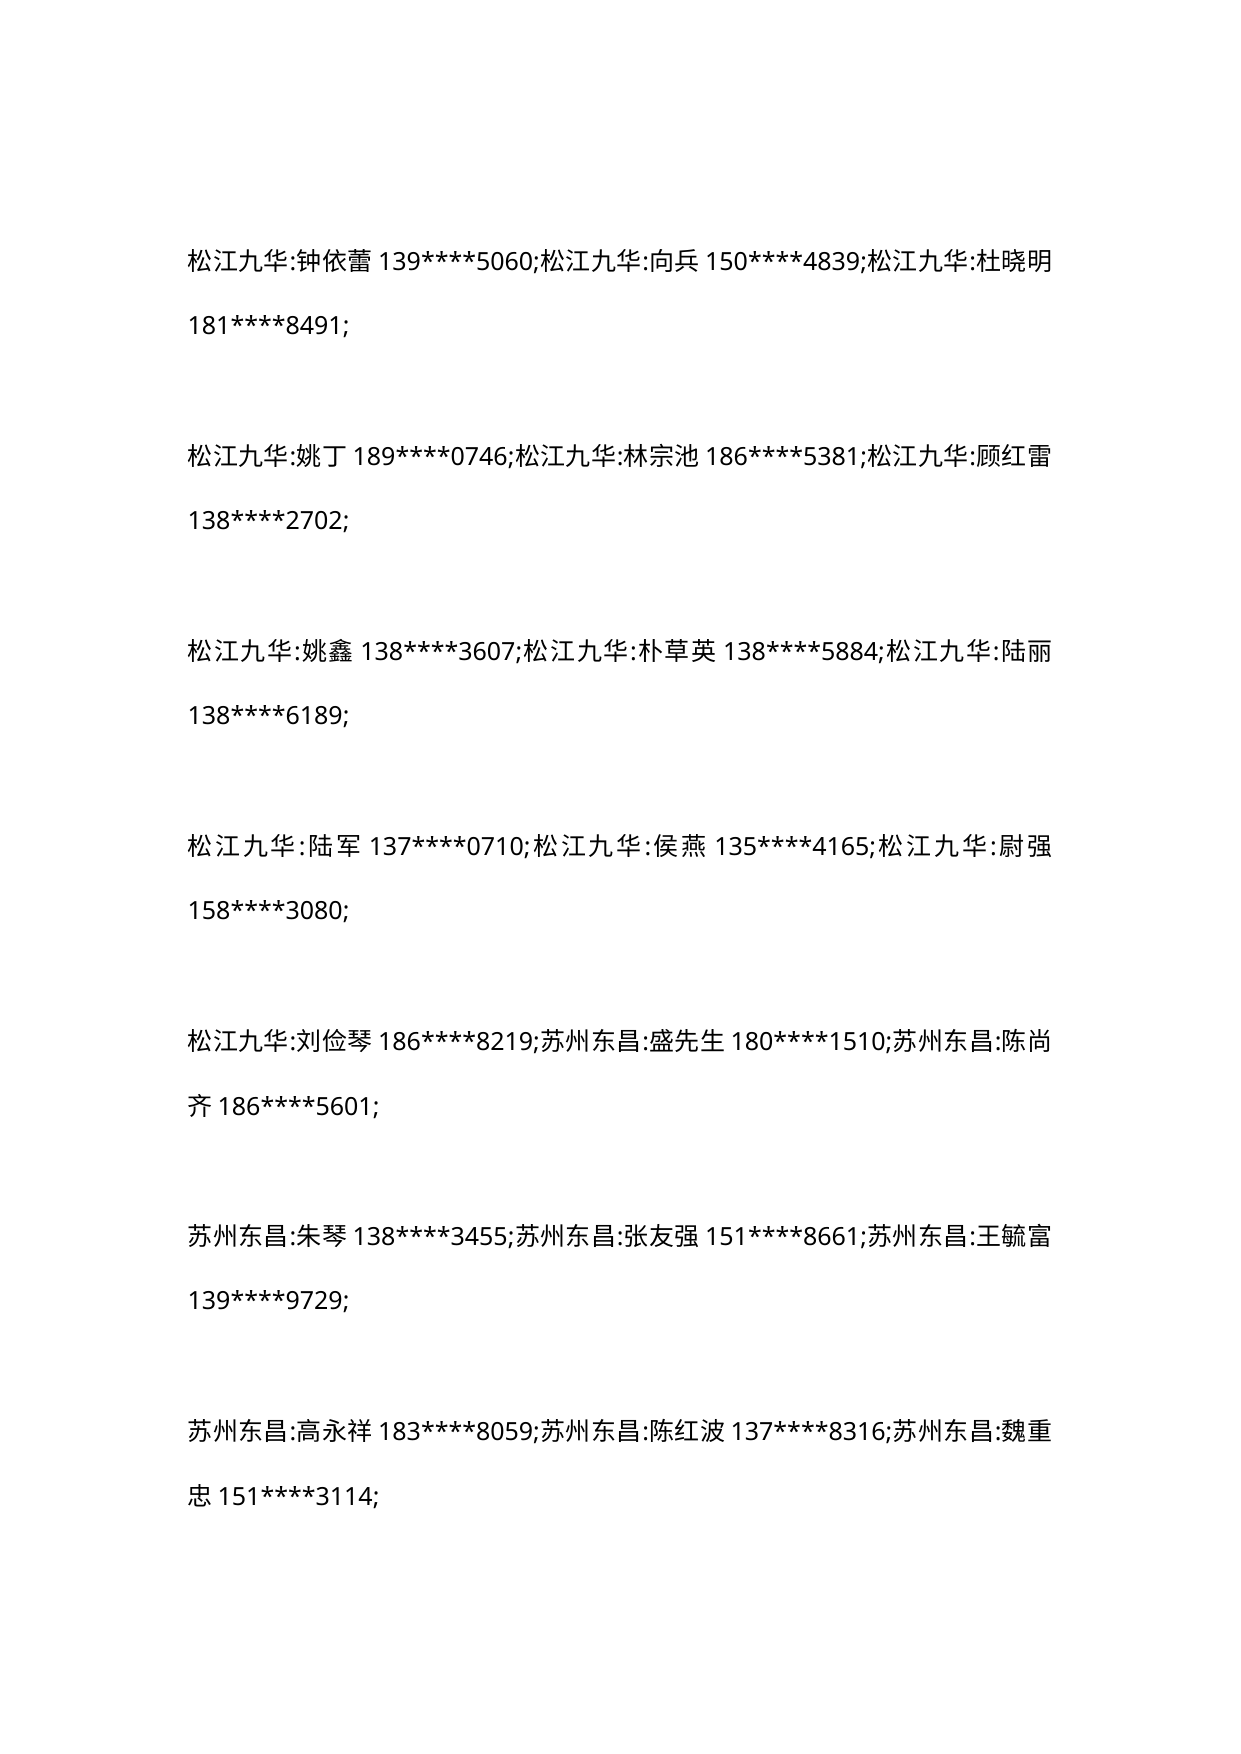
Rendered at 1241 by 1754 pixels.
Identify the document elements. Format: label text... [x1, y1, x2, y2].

text 苏州东昌:高永祥183****8059;苏州东昌:陈红波137****8316;苏州东昌:魏重忠151****3114; [187, 1397, 1053, 1527]
text 松江九华:刘俭琴186****8219;苏州东昌:盛先生180****1510;苏州东昌:陈尚齐186****5601; [187, 1007, 1053, 1137]
text 松江九华:钟依蕾139****5060;松江九华:向兵150****4839;松江九华:杜晓明181****8491; [187, 227, 1053, 357]
text 松江九华:姚鑫138****3607;松江九华:朴草英138****5884;松江九华:陆丽138****6189; [187, 617, 1053, 747]
text 苏州东昌:朱琴138****3455;苏州东昌:张友强151****8661;苏州东昌:王毓富139****9729; [187, 1202, 1053, 1332]
text 松江九华:姚丁189****0746;松江九华:林宗池186****5381;松江九华:顾红雷138****2702; [187, 422, 1053, 552]
text 松江九华:陆军137****0710;松江九华:侯燕135****4165;松江九华:尉强158****3080; [187, 812, 1053, 942]
